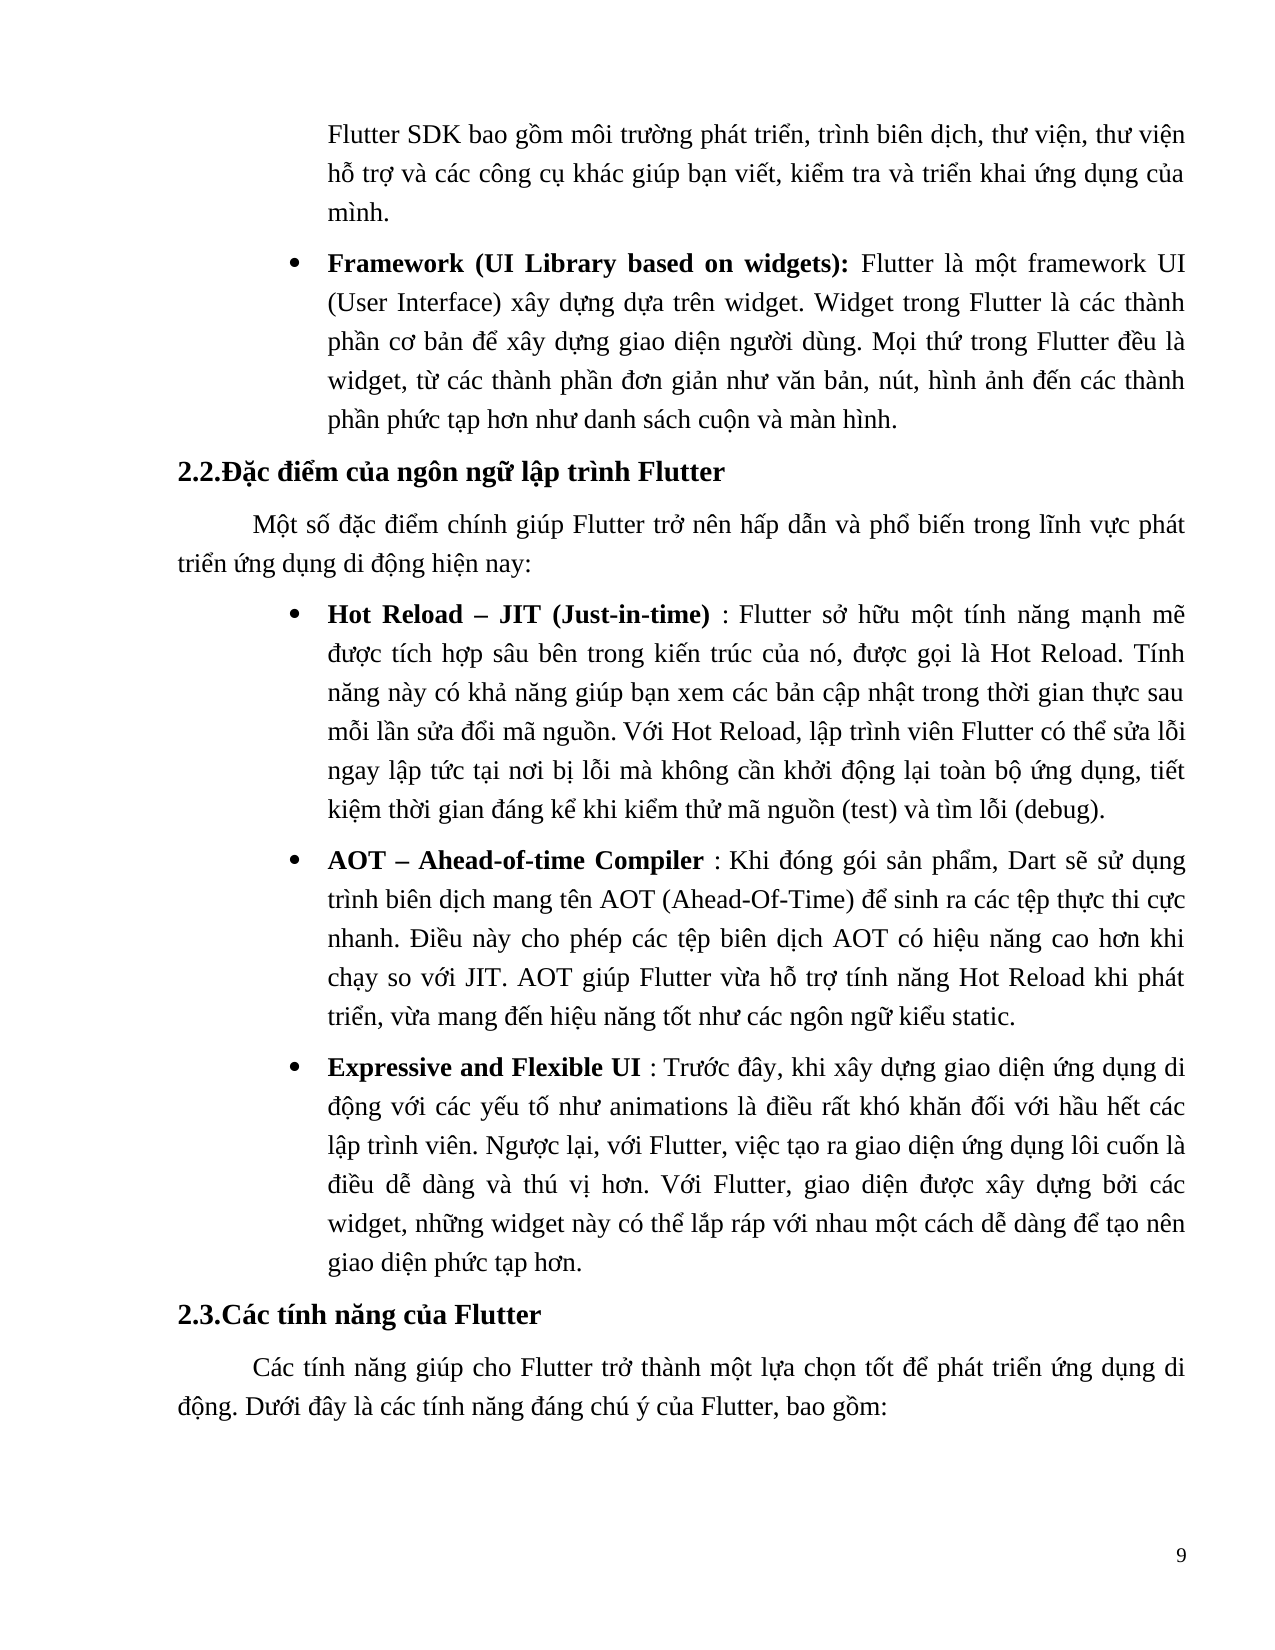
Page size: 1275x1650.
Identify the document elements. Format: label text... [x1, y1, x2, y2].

list Expressive and Flexible UI : Trước đây, khi xây dựng giao diện ứng dụng di động với các yếu tố như animations là điều rất khó khăn đối với hầu hết các lập trình viên. Ngược lại, với Flutter, việc tạo ra giao diện ứng dụng lôi cuốn là điều dễ dàng và thú vị hơn. Với Flutter, giao diện được xây dựng bởi các widget, những widget này có thể lắp ráp với nhau một cách dễ dàng để tạo nên giao diện phức tạp hơn. [290, 1051, 1186, 1277]
list AOT – Ahead-of-time Compiler : Khi đóng gói sản phẩm, Dart sẽ sử dụng trình biên dịch mang tên AOT (Ahead-Of-Time) để sinh ra các tệp thực thi cực nhanh. Điều này cho phép các tệp biên dịch AOT có hiệu năng cao hơn khi chạy so với JIT. AOT giúp Flutter vừa hỗ trợ tính năng Hot Reload khi phát triển, vừa mang đến hiệu năng tốt như các ngôn ngữ kiểu static. [290, 844, 1186, 1031]
list Hot Reload – JIT (Just-in-time) : Flutter sở hữu một tính năng mạnh mẽ được tích hợp sâu bên trong kiến trúc của nó, được gọi là Hot Reload. Tính năng này có khả năng giúp bạn xem các bản cập nhật trong thời gian thực sau mỗi lần sửa đổi mã nguồn. Với Hot Reload, lập trình viên Flutter có thể sửa lỗi ngay lập tức tại nơi bị lỗi mà không cần khởi động lại toàn bộ ứng dụng, tiết kiệm thời gian đáng kể khi kiểm thử mã nguồn (test) và tìm lỗi (debug). [290, 599, 1186, 824]
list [290, 118, 1186, 227]
text Một số đặc điểm chính giúp Flutter trở nên hấp dẫn và phổ biến trong lĩnh vực phát triển ứng dụng di động hiện nay: [177, 508, 1186, 578]
text Các tính năng giúp cho Flutter trở thành một lựa chọn tốt để phát triển ứng dụng di động. Dưới đây là các tính năng đáng chú ý của Flutter, bao gồm: [177, 1351, 1186, 1421]
list Framework (UI Library based on widgets): Flutter là một framework UI (User Interface) xây dựng dựa trên widget. Widget trong Flutter là các thành phần cơ bản để xây dựng giao diện người dùng. Mọi thứ trong Flutter đều là widget, từ các thành phần đơn giản như văn bản, nút, hình ảnh đến các thành phần phức tạp hơn như danh sách cuộn và màn hình. [290, 247, 1186, 434]
text 2.2.Đặc điểm của ngôn ngữ lập trình Flutter [177, 454, 1186, 488]
text 2.3.Các tính năng của Flutter [177, 1297, 1186, 1331]
